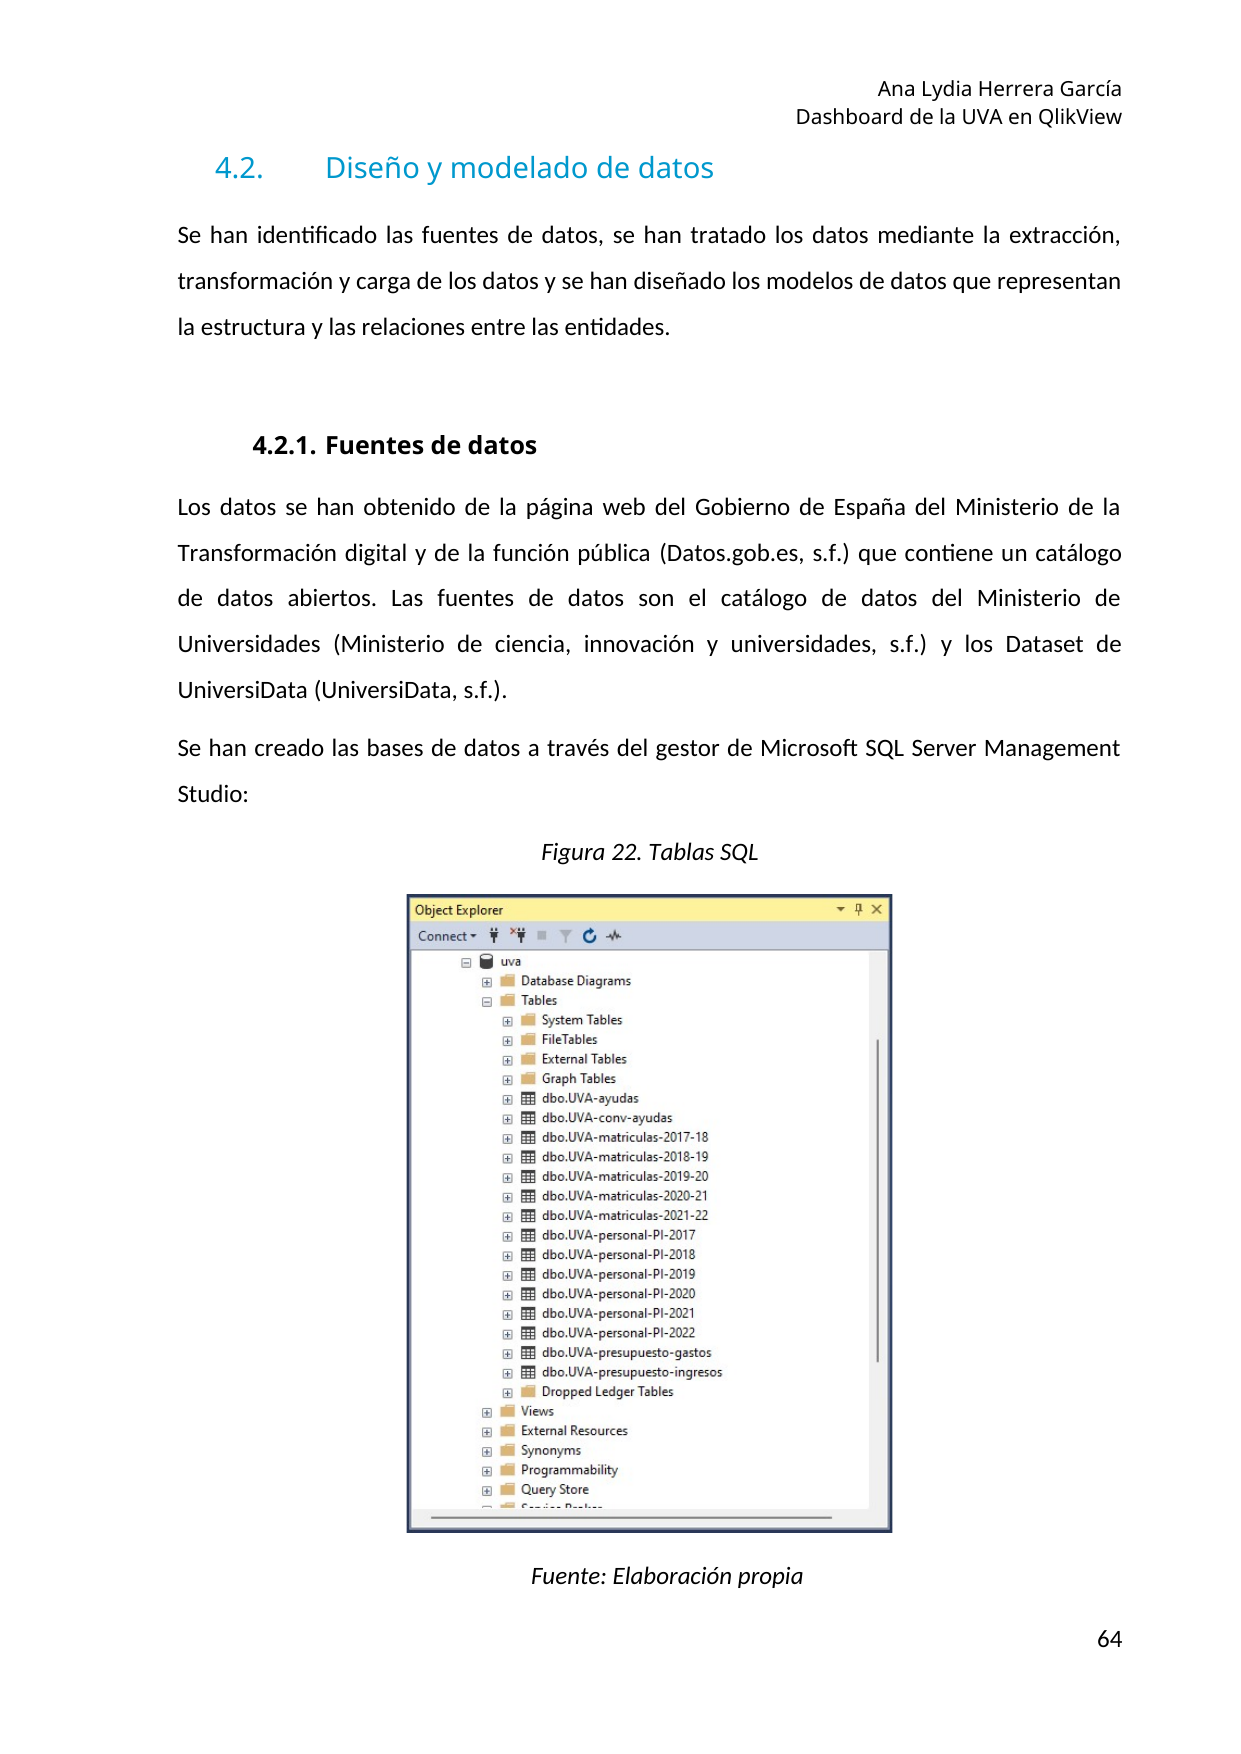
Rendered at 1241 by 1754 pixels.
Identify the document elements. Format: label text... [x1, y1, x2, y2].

subtitle Diseño y modelado de datos [215, 148, 1122, 187]
text Se han identificado las fuentes de datos, se han tratado los datos mediante la extracción, transformación y carga de los datos y se han diseñado los modelos de datos que representan la estructura y las relaciones entre las entidades. [177, 220, 1122, 342]
subtitle Fuentes de datos [252, 428, 1122, 462]
text Figura 22. Tablas SQL [177, 836, 1122, 867]
picture [406, 894, 893, 1533]
text Se han creado las bases de datos a través del gestor de Microsoft SQL Server Management Studio: [177, 732, 1122, 808]
text Los datos se han obtenido de la página web del Gobierno de España del Ministerio de la Transformación digital y de la función pública que contiene un catálogo de datos abiertos. Las fuentes de datos son el catálogo de datos del Ministerio de Universidades y los Dataset de UniversiData . [177, 491, 1122, 704]
text Fuente: Elaboración propia [177, 1560, 1122, 1591]
